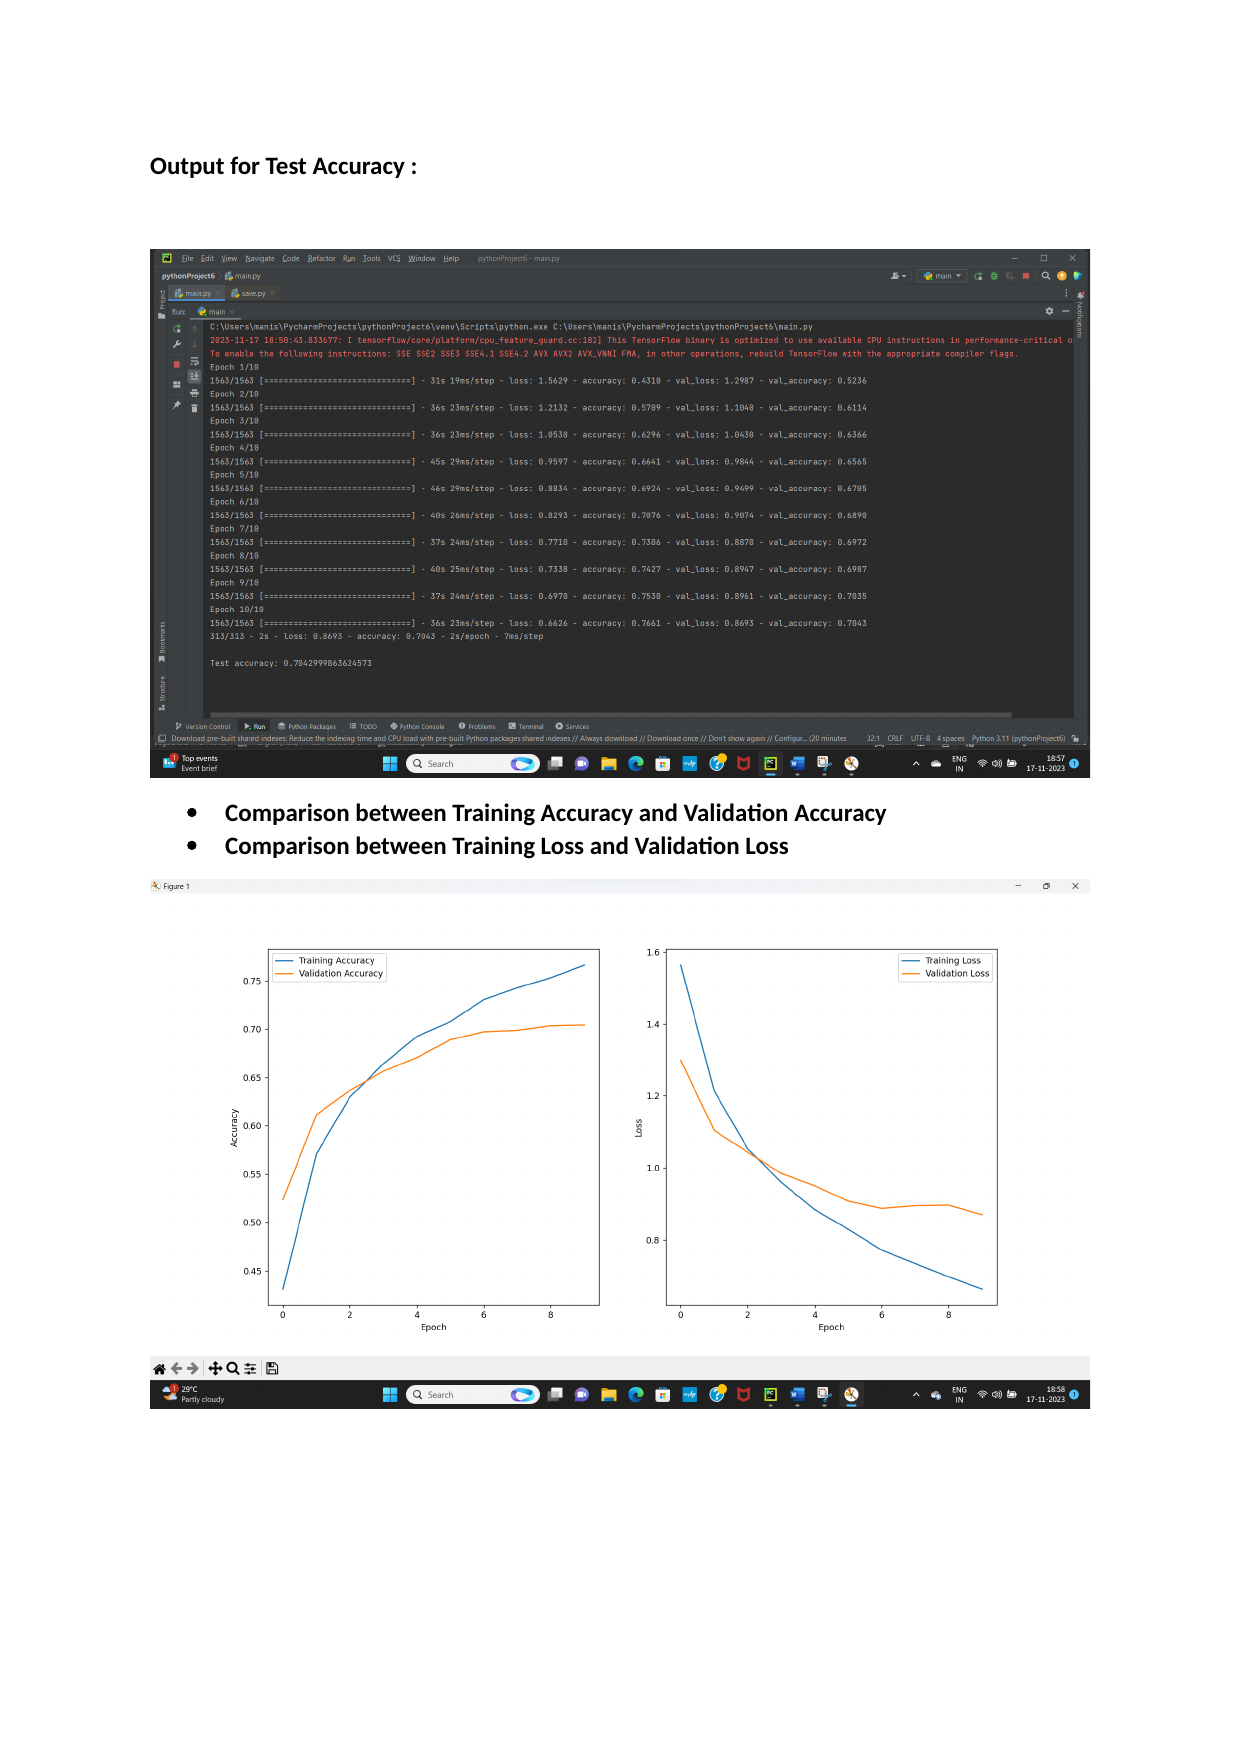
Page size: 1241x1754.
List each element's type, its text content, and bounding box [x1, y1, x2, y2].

list Comparison between Training Loss and Validation Loss [187, 830, 1090, 860]
picture [150, 879, 1091, 1409]
list Comparison between Training Accuracy and Validation Accuracy [187, 797, 1090, 827]
text Output for Test Accuracy : [150, 150, 1090, 181]
picture [150, 249, 1091, 778]
